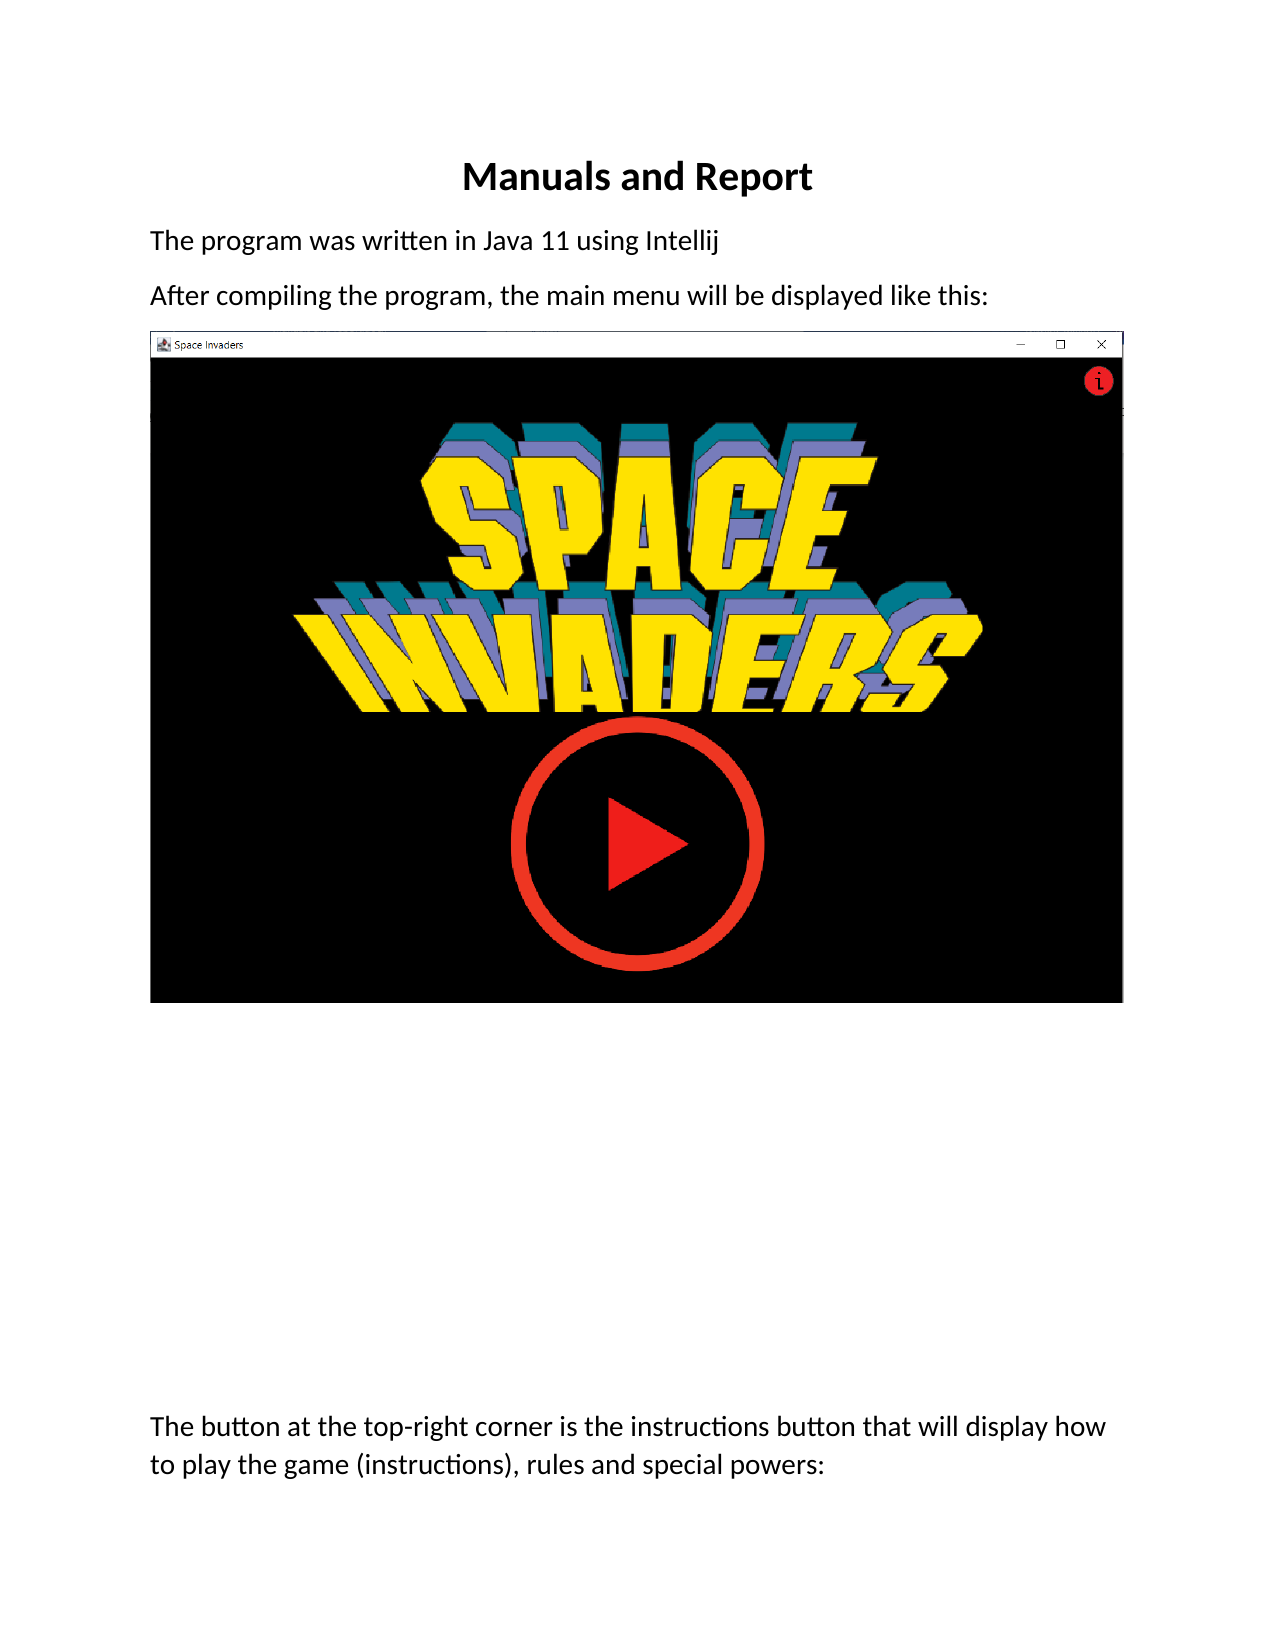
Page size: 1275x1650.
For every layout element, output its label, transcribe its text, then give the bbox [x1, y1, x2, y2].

text The program was written in Java 11 using Intellij [150, 222, 1125, 257]
picture [150, 331, 1124, 1003]
text After compiling the program, the main menu will be displayed like this: [150, 277, 1125, 312]
text The button at the top-right corner is the instructions button that will display how to play the game (instructions), rules and special powers: [150, 1408, 1125, 1482]
text Manuals and Report [150, 150, 1125, 201]
